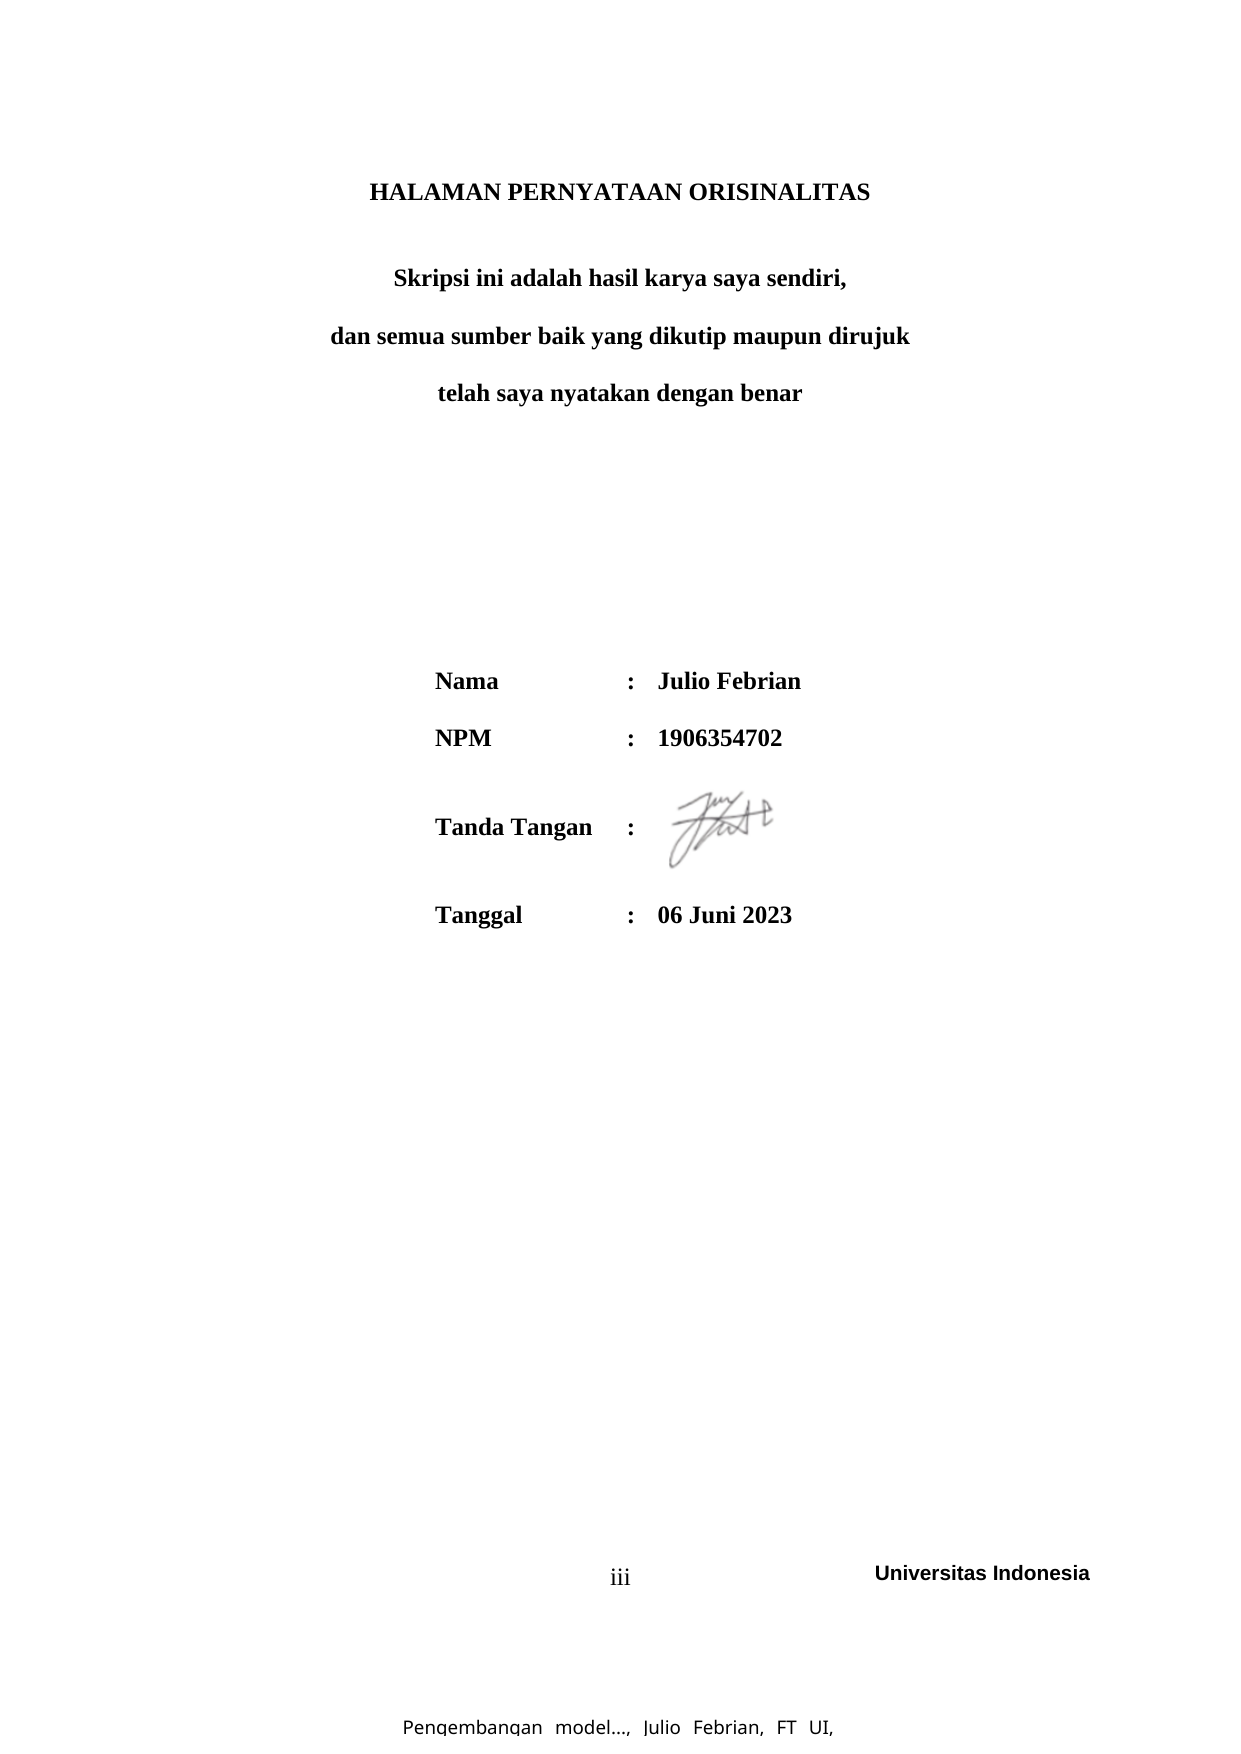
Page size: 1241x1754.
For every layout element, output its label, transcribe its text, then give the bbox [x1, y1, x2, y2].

table_cell [646, 752, 1015, 900]
text Skripsi ini adalah hasil karya saya sendiri, [295, 263, 945, 292]
table_cell 06 Juni 2023 [646, 900, 1015, 929]
table_cell Tanggal [424, 900, 615, 929]
table_cell : [615, 900, 646, 929]
table_cell Tanda Tangan [424, 752, 615, 900]
text dan semua sumber baik yang dikutip maupun dirujuk [295, 321, 945, 350]
table_cell 1906354702 [646, 724, 1015, 752]
table_header Nama [424, 666, 615, 723]
text HALAMAN PERNYATAAN ORISINALITAS [177, 177, 1063, 206]
table_header Julio Febrian [646, 666, 1015, 723]
table_cell : [615, 752, 646, 900]
text telah saya nyatakan dengan benar [295, 378, 945, 407]
table_header : [615, 666, 646, 723]
table_cell : [615, 724, 646, 752]
picture [657, 781, 786, 872]
table_cell NPM [424, 724, 615, 752]
